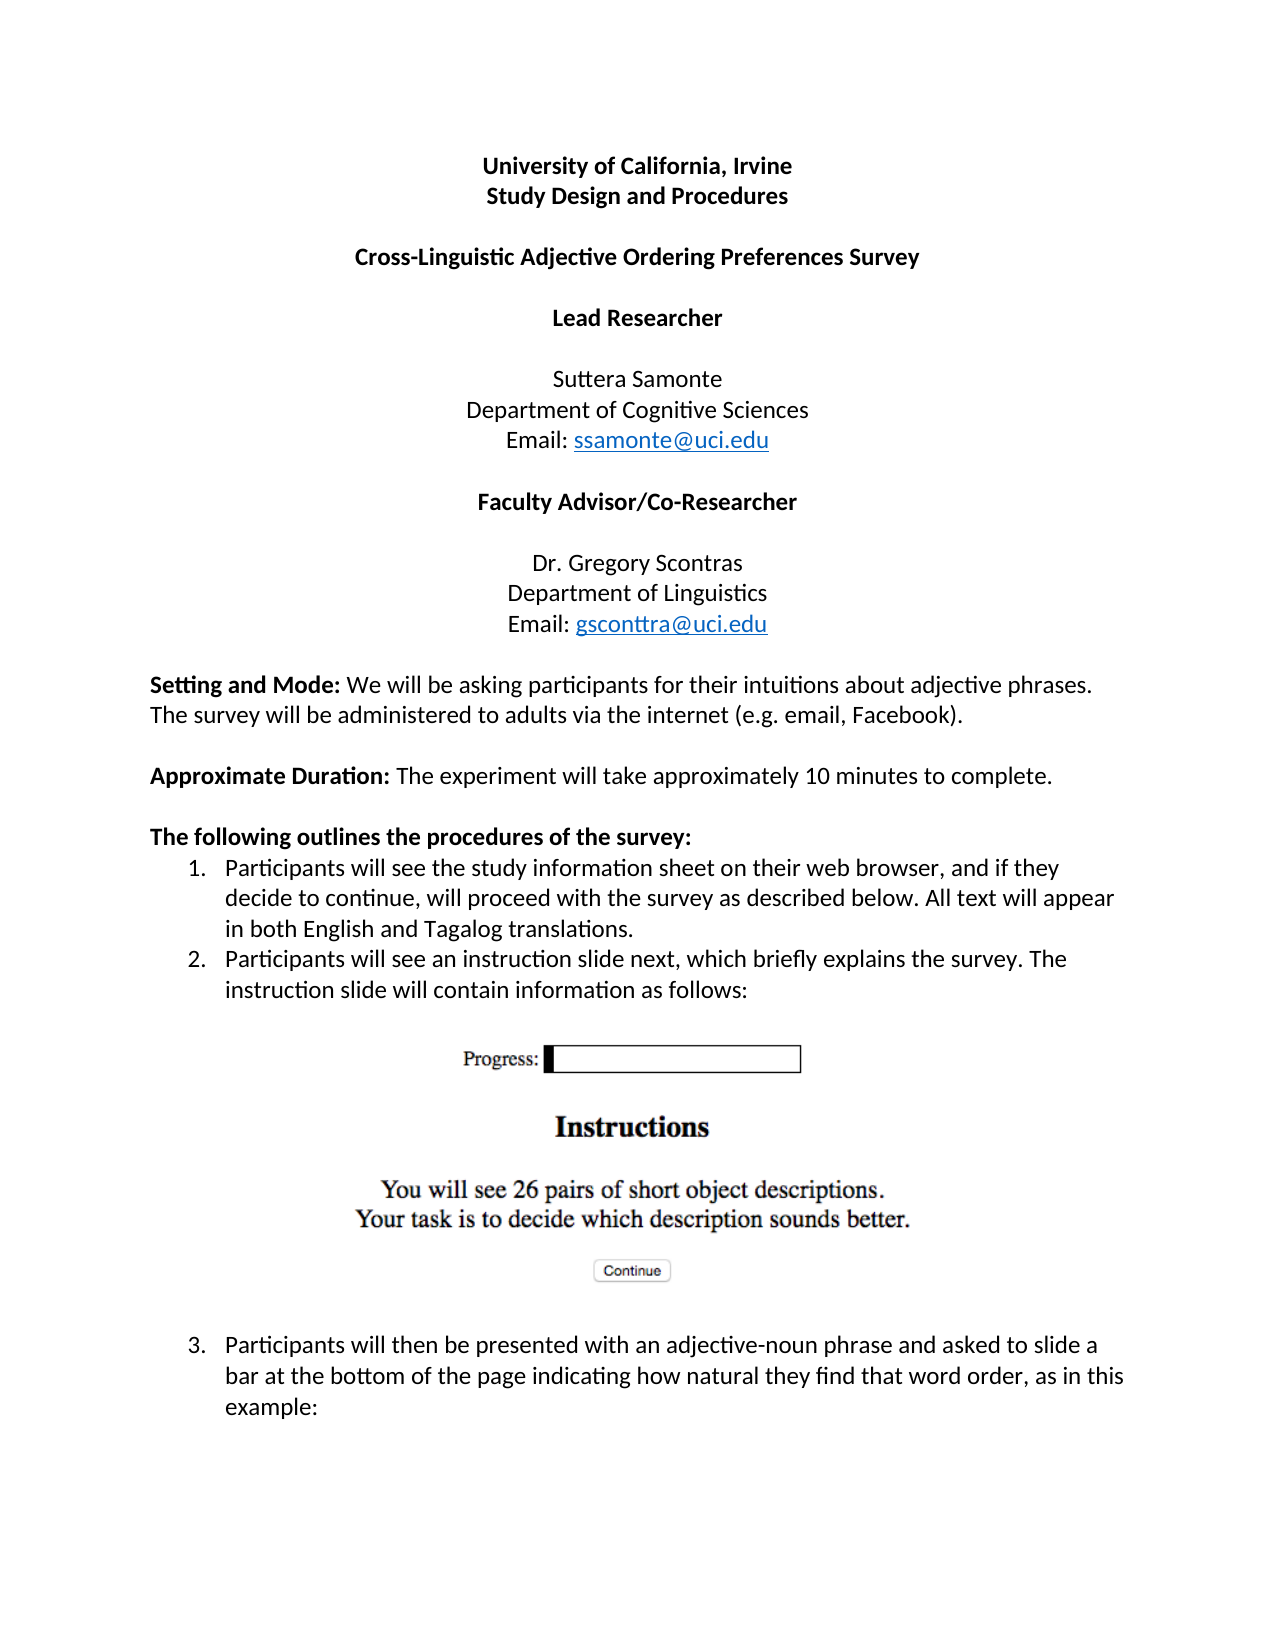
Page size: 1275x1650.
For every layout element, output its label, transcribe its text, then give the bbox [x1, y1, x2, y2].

text Faculty Advisor/Co-Researcher [150, 486, 1125, 516]
text University of California, Irvine [150, 150, 1125, 181]
text Setting and Mode: We will be asking participants for their intuitions about adjective phrases. The survey will be administered to adults via the internet (e.g. email, Facebook). [150, 669, 1125, 730]
text Department of Linguistics [150, 577, 1125, 608]
text Email: ssamonte@uci.edu [150, 425, 1125, 455]
text Suttera Samonte [150, 364, 1125, 394]
text Study Design and Procedures [150, 181, 1125, 211]
text Lead Researcher [150, 303, 1125, 333]
text Approximate Duration: The experiment will take approximately 10 minutes to complete. [150, 760, 1125, 791]
text Email: gsconttra@uci.edu [150, 608, 1125, 638]
text Cross-Linguistic Adjective Ordering Preferences Survey [150, 242, 1125, 272]
list Participants will see the study information sheet on their web browser, and if they decide to continue, will proceed with the survey as described below. All text will appear in both English and Tagalog translations. [187, 852, 1125, 943]
text The following outlines the procedures of the survey: [150, 821, 1125, 852]
text Dr. Gregory Scontras [150, 547, 1125, 577]
list Participants will see an instruction slide next, which briefly explains the survey. The instruction slide will contain information as follows: [187, 943, 1125, 1004]
picture [300, 1035, 976, 1300]
text Department of Cognitive Sciences [150, 394, 1125, 425]
list Participants will then be presented with an adjective-noun phrase and asked to slide a bar at the bottom of the page indicating how natural they find that word order, as in this example: [187, 1330, 1125, 1421]
